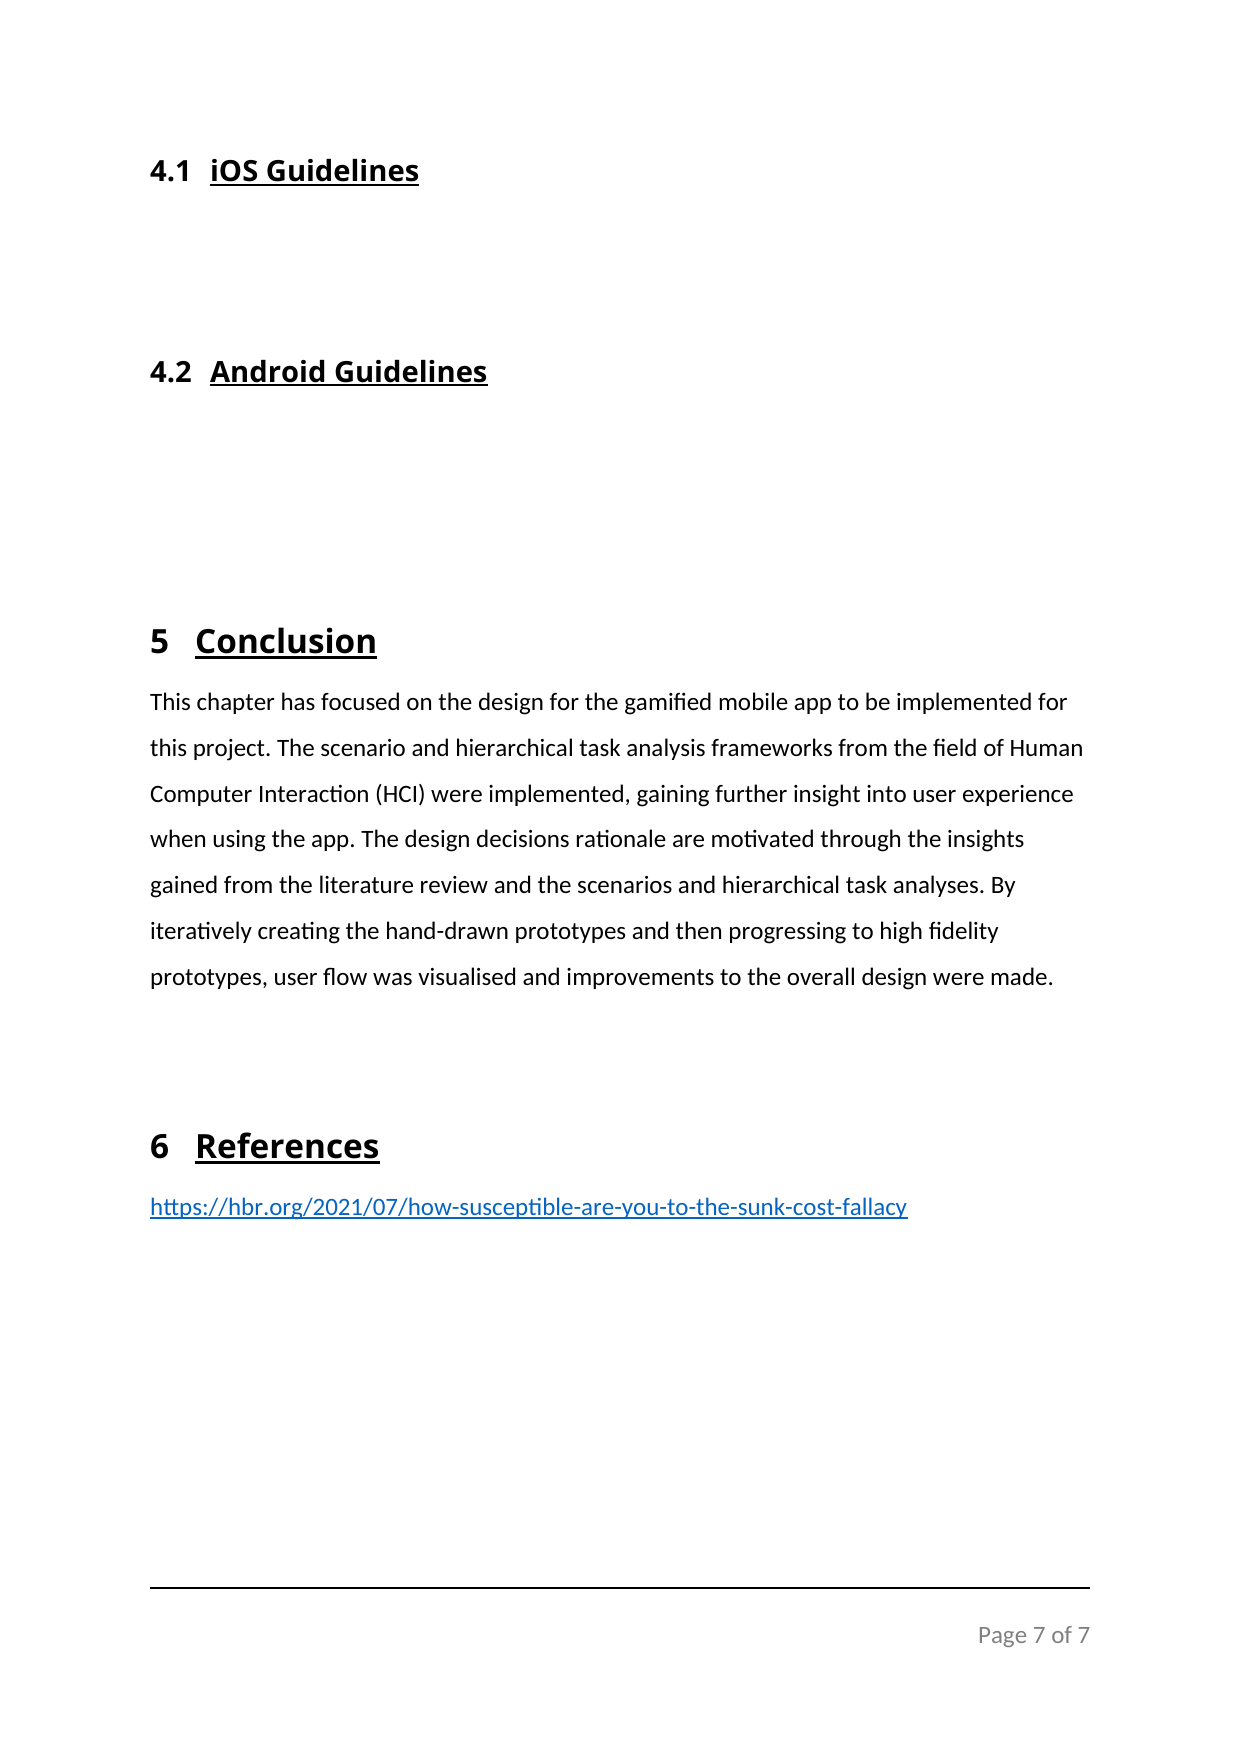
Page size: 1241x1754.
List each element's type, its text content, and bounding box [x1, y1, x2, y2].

subtitle iOS Guidelines [150, 150, 1090, 190]
text https://hbr.org/2021/07/how-susceptible-are-you-to-the-sunk-cost-fallacy [150, 1191, 1090, 1222]
text This chapter has focused on the design for the gamified mobile app to be implemented for this project. The scenario and hierarchical task analysis frameworks from the field of Human Computer Interaction (HCI) were implemented, gaining further insight into user experience when using the app. The design decisions rationale are motivated through the insights gained from the literature review and the scenarios and hierarchical task analyses. By iteratively creating the hand-drawn prototypes and then progressing to high fidelity prototypes, user flow was visualised and improvements to the overall design were made. [150, 686, 1090, 991]
subtitle References [150, 1123, 1090, 1168]
subtitle Android Guidelines [150, 351, 1090, 391]
subtitle Conclusion [150, 618, 1090, 664]
